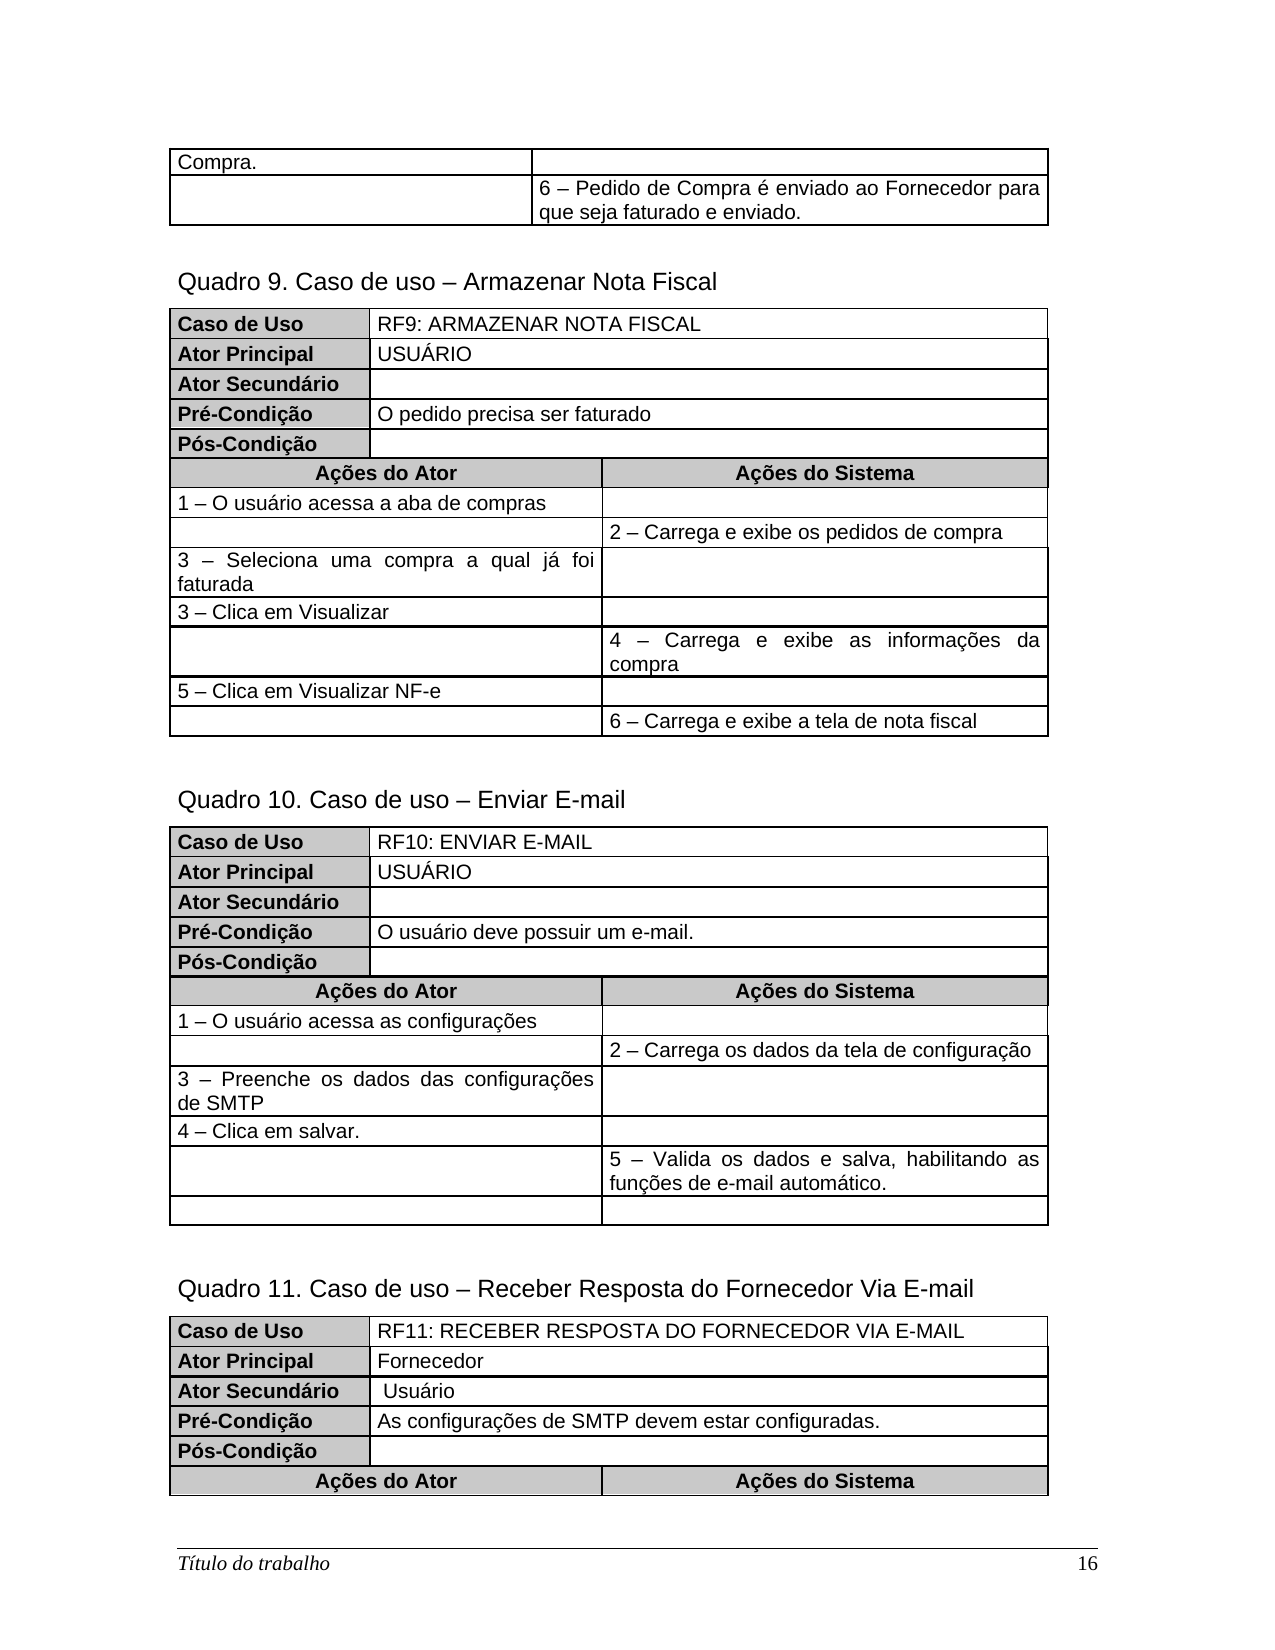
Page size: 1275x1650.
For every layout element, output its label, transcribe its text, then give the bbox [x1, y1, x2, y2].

table_cell USUÁRIO [371, 857, 1047, 886]
text Quadro 10. Caso de uso – Enviar E-mail [177, 785, 1098, 814]
table_cell 5 – Clica em Visualizar NF-e [171, 678, 601, 705]
table_cell [603, 548, 1047, 596]
table_cell Ações do Ator [171, 459, 601, 487]
text Quadro 9. Caso de uso – Armazenar Nota Fiscal [177, 267, 1098, 296]
table_cell O pedido precisa ser faturado [371, 400, 1047, 427]
table_header RF9: ARMAZENAR NOTA FISCAL [370, 309, 1047, 338]
table_cell As configurações de SMTP devem estar configuradas. [371, 1407, 1047, 1435]
table_cell [603, 678, 1047, 705]
table_cell Usuário [371, 1378, 1047, 1405]
table_cell 1 – O usuário acessa as configurações [171, 1006, 602, 1035]
table_cell [171, 707, 601, 735]
table_cell [171, 518, 602, 547]
table_cell 6 – Carrega e exibe a tela de nota fiscal [603, 707, 1047, 735]
table_cell Pré-Condição [171, 918, 369, 946]
table_cell [371, 1437, 1047, 1465]
text Quadro 11. Caso de uso – Receber Resposta do Fornecedor Via E-mail [177, 1274, 1098, 1303]
table_cell [371, 430, 1047, 457]
table_header RF10: ENVIAR E-MAIL [370, 828, 1047, 856]
table_cell [603, 1067, 1047, 1115]
table_cell 3 – Clica em Visualizar [171, 598, 601, 625]
table_cell Pós-Condição [171, 1437, 369, 1465]
table_cell [171, 1036, 601, 1065]
table_cell [371, 948, 1047, 975]
table_cell [371, 888, 1047, 916]
table_cell Ações do Sistema [603, 1467, 1047, 1494]
table_cell Ator Secundário [171, 888, 369, 916]
table_cell Fornecedor [371, 1347, 1047, 1375]
table_cell 4 – Clica em salvar. [171, 1117, 601, 1144]
table_cell [603, 1117, 1047, 1144]
table_cell Ações do Sistema [603, 459, 1047, 487]
table_cell 4 – Carrega e exibe as informações da compra [603, 628, 1047, 675]
table_cell [371, 370, 1047, 398]
table_cell USUÁRIO [371, 339, 1047, 368]
table_cell Ator Secundário [171, 370, 369, 398]
table_cell 2 – Carrega os dados da tela de configuração [603, 1036, 1047, 1065]
table_cell 1 – O usuário acessa a aba de compras [171, 488, 602, 517]
table_cell [171, 176, 531, 224]
table_cell [603, 598, 1047, 625]
table_cell [171, 628, 601, 675]
table_cell [603, 1006, 1047, 1035]
table_cell [603, 1197, 1047, 1224]
table_cell Ator Principal [171, 339, 369, 368]
table_cell [603, 488, 1047, 517]
table_header Caso de Uso [171, 309, 369, 338]
table_cell 3 – Seleciona uma compra a qual já foi faturada [171, 548, 601, 596]
table_cell O usuário deve possuir um e-mail. [371, 918, 1047, 946]
table_cell 5 – Valida os dados e salva, habilitando as funções de e-mail automático. [603, 1147, 1047, 1194]
table_cell 2 – Carrega e exibe os pedidos de compra [603, 518, 1047, 547]
table_cell Pós-Condição [171, 430, 369, 457]
table_cell Pós-Condição [171, 948, 369, 975]
table_cell Pré-Condição [171, 400, 369, 427]
table_header Caso de Uso [171, 1317, 369, 1346]
table_cell Ações do Sistema [603, 978, 1047, 1005]
table_cell [171, 1147, 601, 1194]
table_cell Ator Secundário [171, 1378, 369, 1405]
table_cell Ator Principal [171, 1347, 369, 1375]
table_cell [533, 150, 1047, 174]
table_cell Ações do Ator [171, 1467, 601, 1494]
table_cell [171, 1197, 601, 1224]
table_header RF11: RECEBER RESPOSTA DO FORNECEDOR VIA E-MAIL [370, 1317, 1047, 1346]
table_cell Ações do Ator [171, 978, 601, 1005]
table_cell Ator Principal [171, 857, 369, 886]
table_header Caso de Uso [171, 828, 369, 856]
table_cell Pré-Condição [171, 1407, 369, 1435]
table_cell 6 – Pedido de Compra é enviado ao Fornecedor para que seja faturado e enviado. [533, 176, 1047, 224]
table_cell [171, 150, 531, 174]
table_cell 3 – Preenche os dados das configurações de SMTP [171, 1067, 601, 1115]
